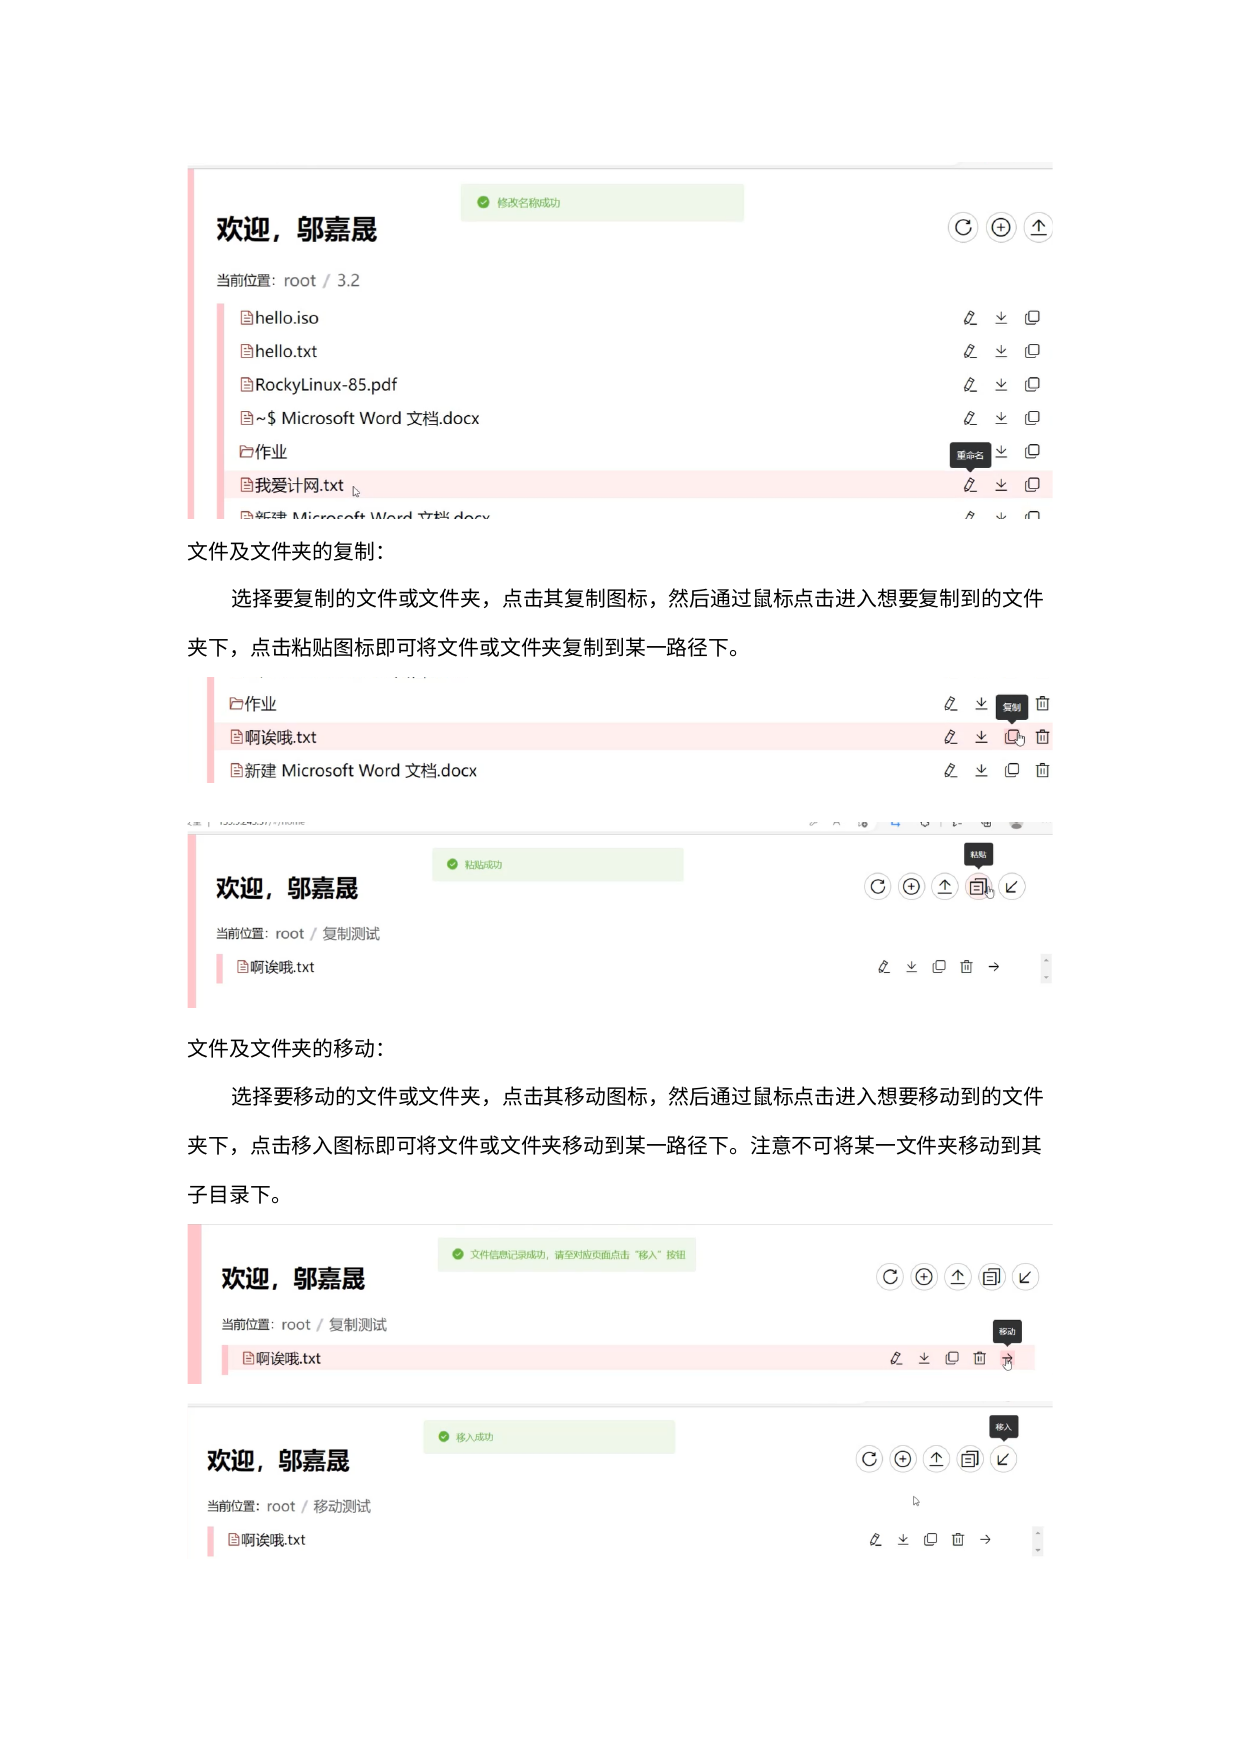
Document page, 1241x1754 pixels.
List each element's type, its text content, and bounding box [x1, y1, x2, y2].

picture [187, 162, 1053, 519]
text 选择要复制的文件或文件夹，点击其复制图标，然后通过鼠标点击进入想要复制到的文件夹下，点击粘贴图标即可将文件或文件夹复制到某一路径下。 [187, 581, 1053, 663]
picture [187, 1401, 1053, 1559]
text 选择要移动的文件或文件夹，点击其移动图标，然后通过鼠标点击进入想要移动到的文件夹下，点击移入图标即可将文件或文件夹移动到某一路径下。注意不可将某一文件夹移动到其子目录下。 [187, 1079, 1053, 1209]
picture [187, 677, 1053, 783]
picture [187, 1224, 1053, 1384]
text 文件及文件夹的复制： [187, 534, 1053, 566]
text 文件及文件夹的移动： [187, 1032, 1053, 1064]
picture [187, 822, 1053, 1008]
